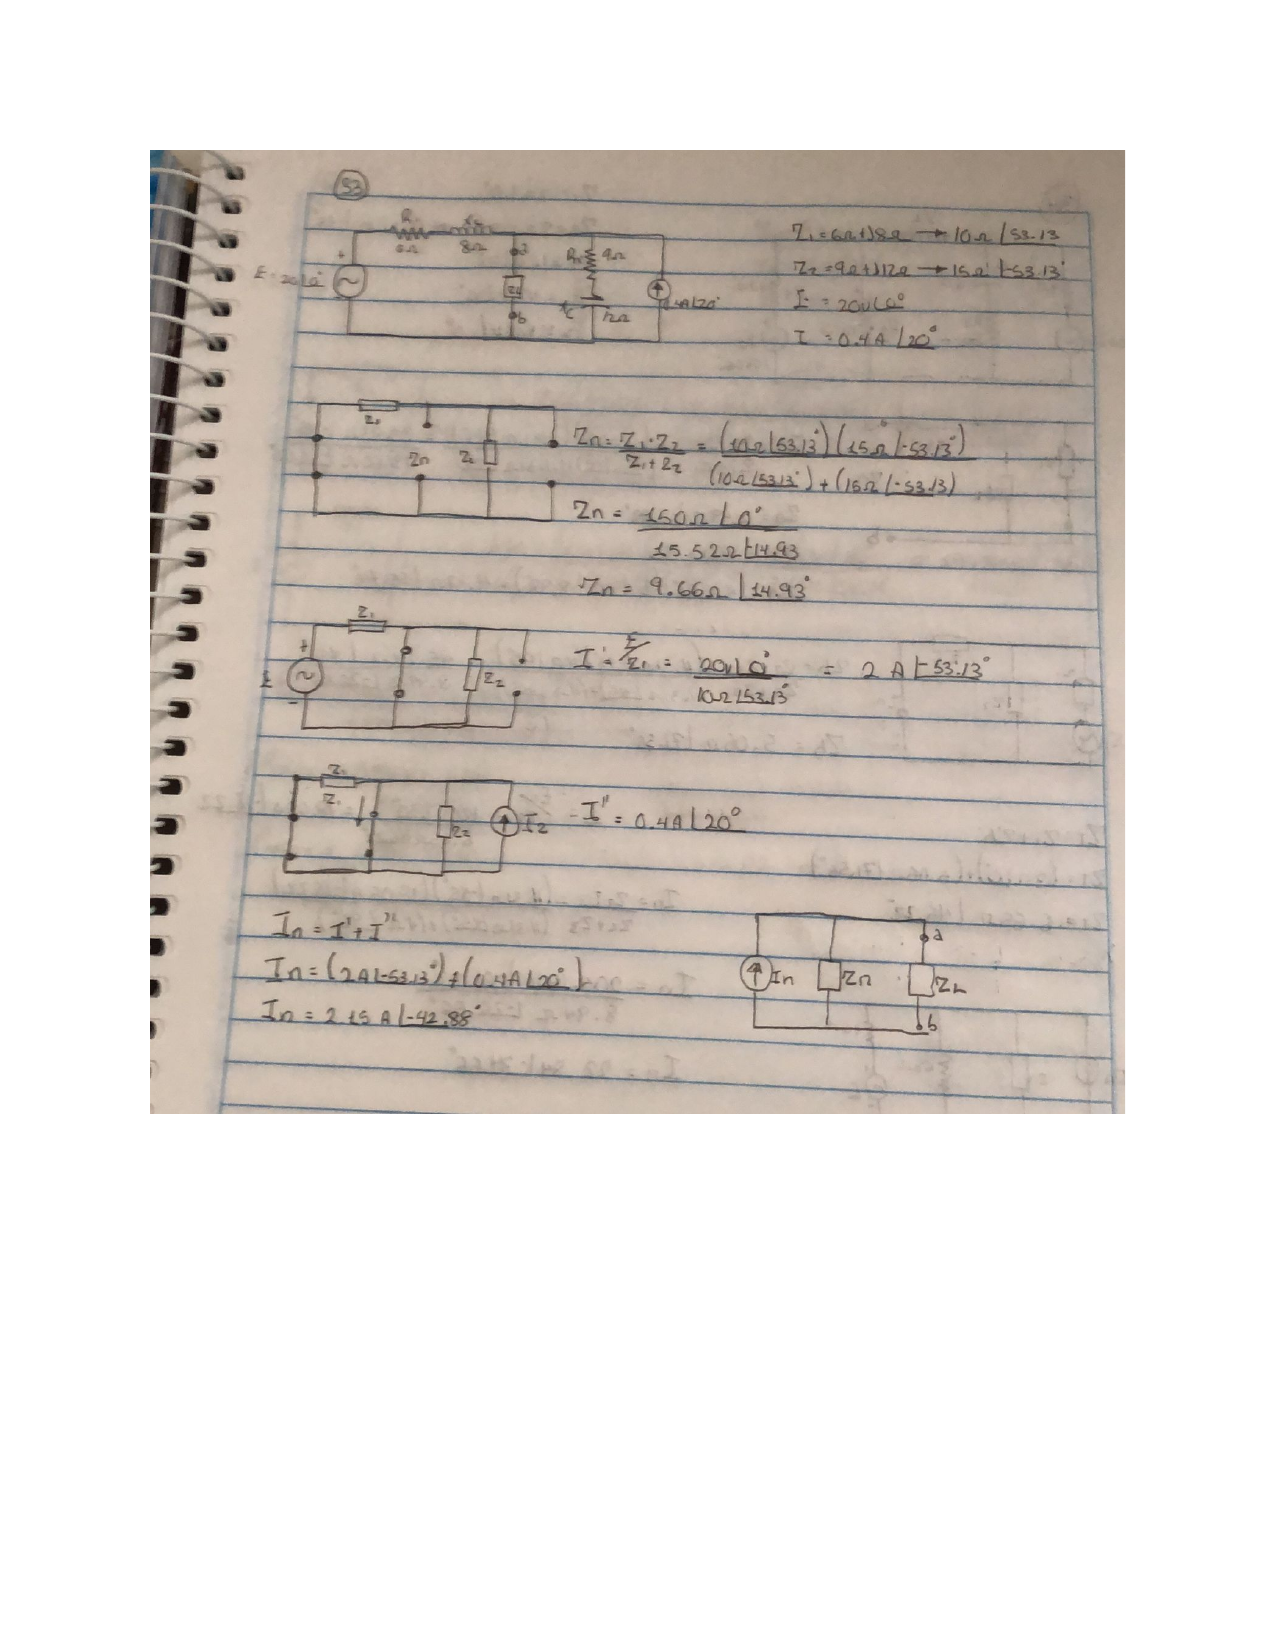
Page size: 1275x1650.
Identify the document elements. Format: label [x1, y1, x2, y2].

picture [150, 150, 1125, 1114]
